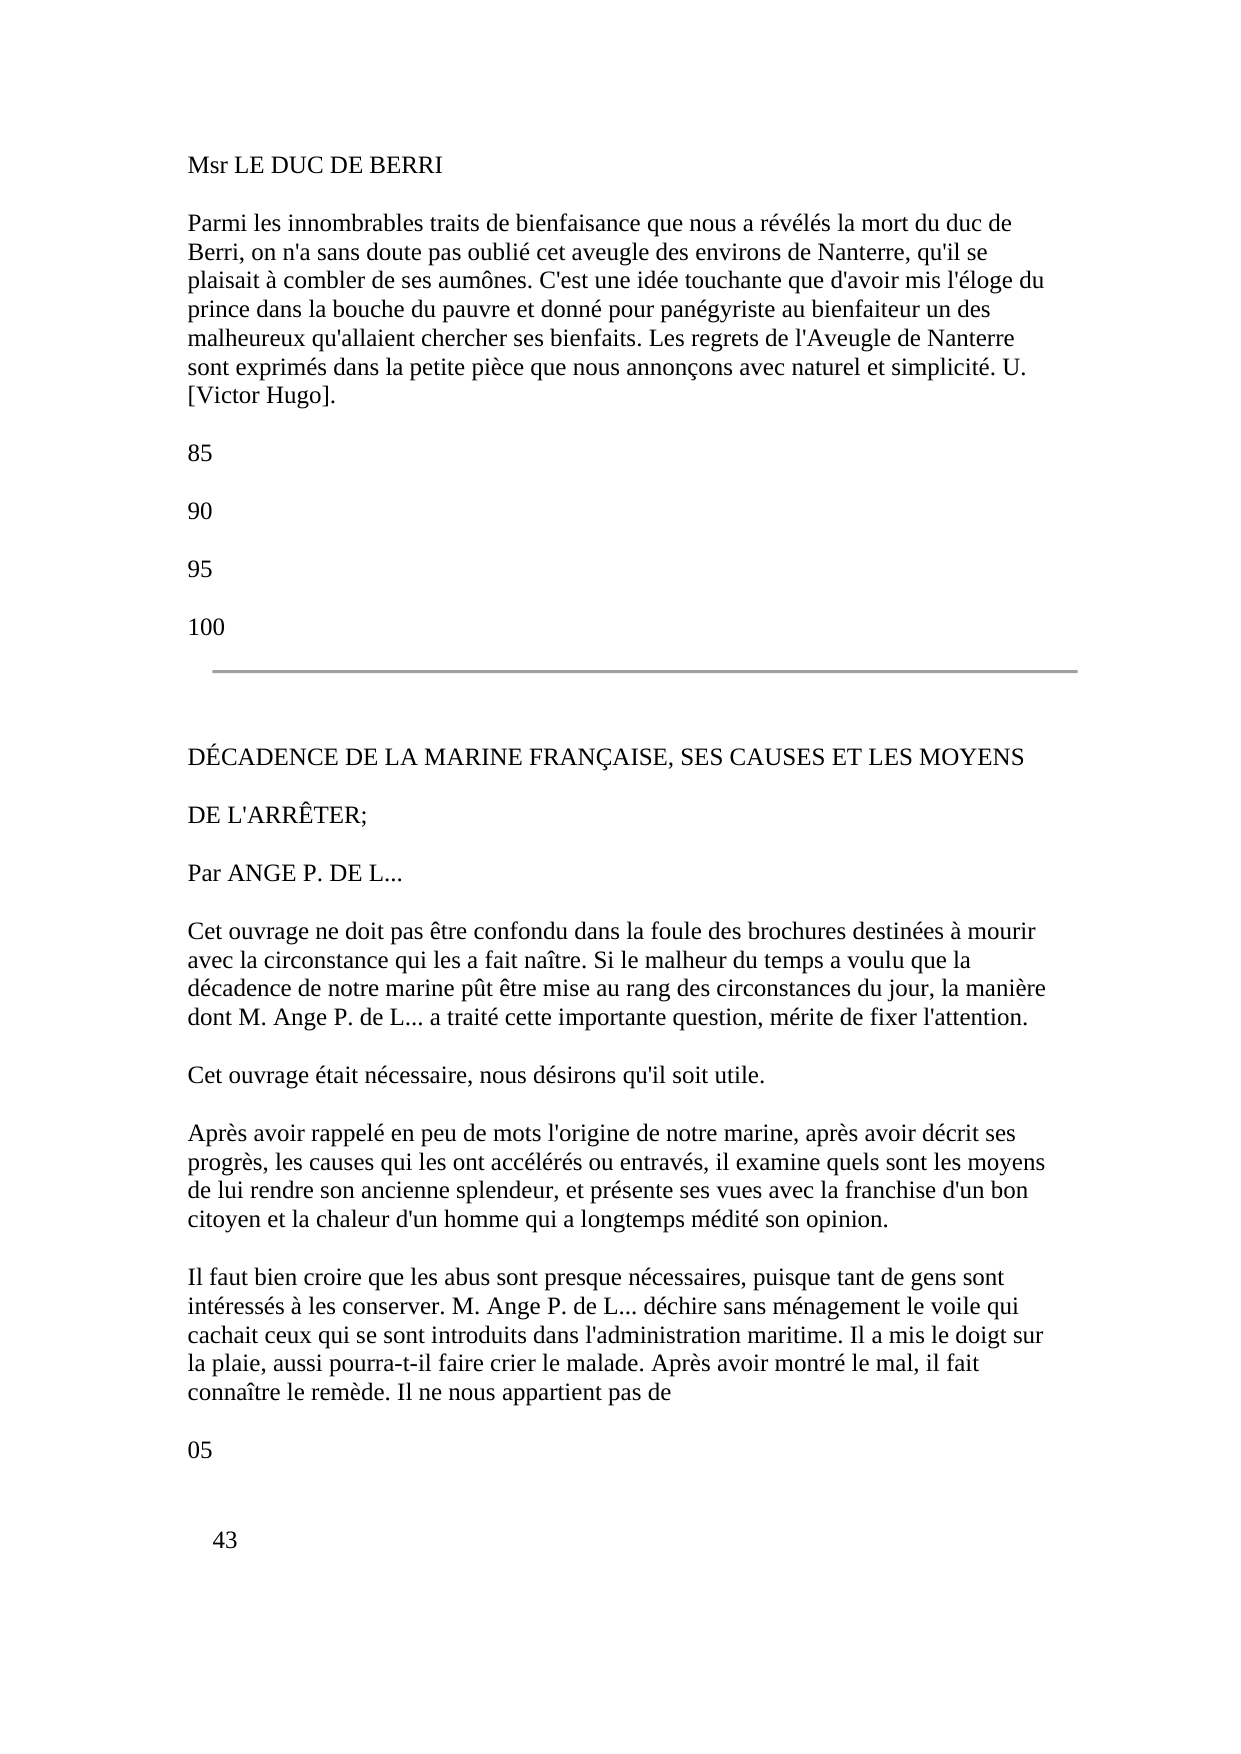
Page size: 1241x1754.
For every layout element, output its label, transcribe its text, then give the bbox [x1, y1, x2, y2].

text DÉCADENCE DE LA MARINE FRANÇAISE, SES CAUSES ET LES MOYENS [187, 742, 1053, 771]
text Msr LE DUC DE BERRI [187, 150, 1053, 179]
text 05 [187, 1435, 1053, 1464]
text DE L'ARRÊTER; [187, 800, 1053, 829]
text 85 [187, 438, 1053, 467]
text 100 [187, 612, 1053, 641]
text Après avoir rappelé en peu de mots l'origine de notre marine, après avoir décrit ses progrès, les causes qui les ont accélérés ou entravés, il examine quels sont les moyens de lui rendre son ancienne splendeur, et présente ses vues avec la franchise d'un bon citoyen et la chaleur d'un homme qui a longtemps médité son opinion. [187, 1118, 1053, 1233]
text Cet ouvrage ne doit pas être confondu dans la foule des brochures destinées à mourir avec la circonstance qui les a fait naître. Si le malheur du temps a voulu que la décadence de notre marine pût être mise au rang des circonstances du jour, la manière dont M. Ange P. de L... a traité cette importante question, mérite de fixer l'attention. [187, 916, 1053, 1031]
text Parmi les innombrables traits de bienfaisance que nous a révélés la mort du duc de Berri, on n'a sans doute pas oublié cet aveugle des environs de Nanterre, qu'il se plaisait à combler de ses aumônes. C'est une idée touchante que d'avoir mis l'éloge du prince dans la bouche du pauvre et donné pour panégyriste au bienfaiteur un des malheureux qu'allaient chercher ses bienfaits. Les regrets de l'Aveugle de Nanterre sont exprimés dans la petite pièce que nous annonçons avec naturel et simplicité. U. [Victor Hugo]. [187, 208, 1053, 409]
text 90 [187, 496, 1053, 525]
text Par ANGE P. DE L... [187, 858, 1053, 887]
text Il faut bien croire que les abus sont presque nécessaires, puisque tant de gens sont intéressés à les conserver. M. Ange P. de L... déchire sans ménagement le voile qui cachait ceux qui se sont introduits dans l'administration maritime. Il a mis le doigt sur la plaie, aussi pourra-t-il faire crier le malade. Après avoir montré le mal, il fait connaître le remède. Il ne nous appartient pas de [187, 1262, 1053, 1406]
text 95 [187, 554, 1053, 583]
text Cet ouvrage était nécessaire, nous désirons qu'il soit utile. [187, 1060, 1053, 1089]
